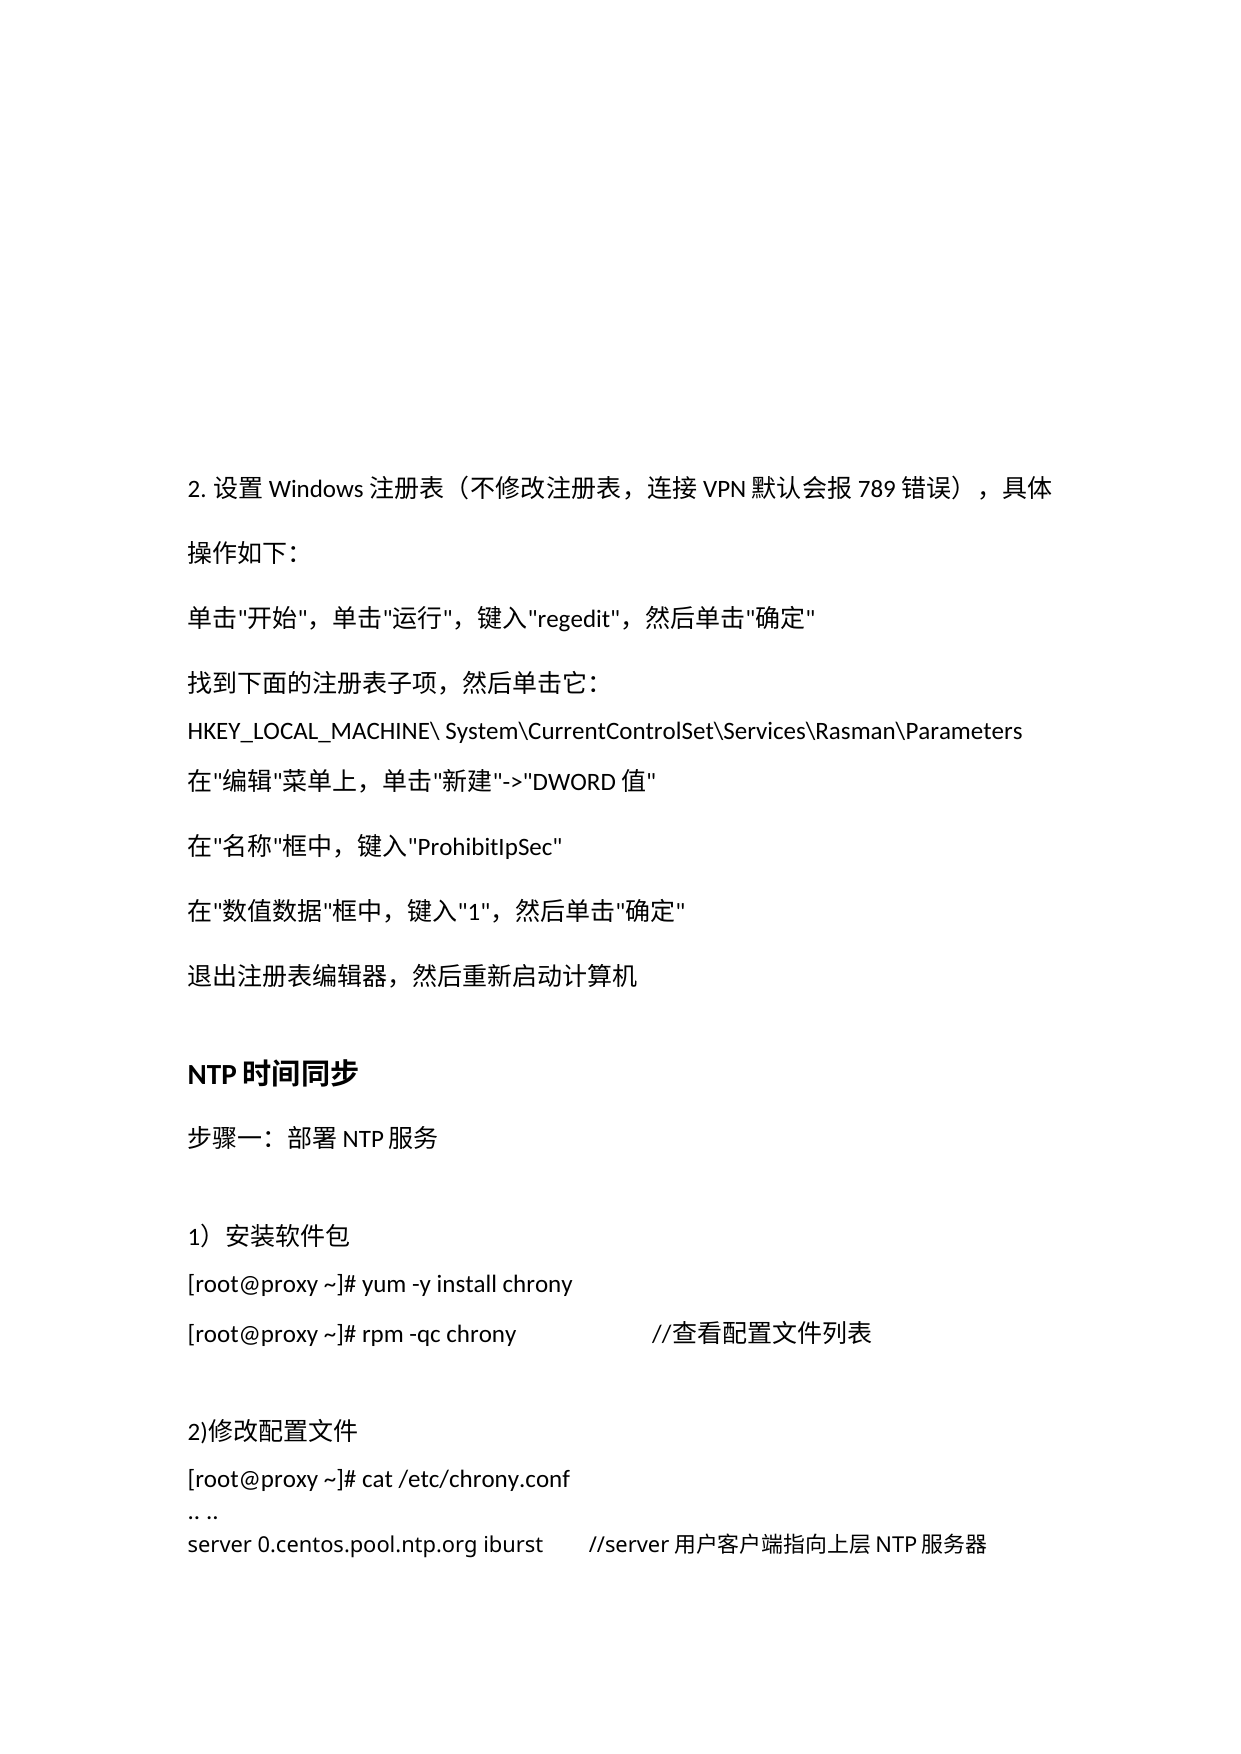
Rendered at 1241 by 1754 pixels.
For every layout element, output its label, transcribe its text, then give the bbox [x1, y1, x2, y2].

text 2)修改配置文件 [187, 1397, 1053, 1462]
text 2. 设置Windows注册表（不修改注册表，连接VPN默认会报789错误），具体操作如下： [187, 454, 1053, 584]
text 1）安装软件包 [187, 1202, 1053, 1267]
text 在"数值数据"框中，键入"1"，然后单击"确定" [187, 877, 1053, 942]
text 步骤一：部署NTP服务 [187, 1104, 1053, 1169]
text [root@proxy ~]# yum -y install chrony [187, 1267, 1053, 1299]
text [root@proxy ~]# cat /etc/chrony.conf [187, 1462, 1053, 1494]
text 找到下面的注册表子项，然后单击它： [187, 649, 1053, 714]
text NTP时间同步 [187, 1039, 1053, 1104]
text [root@proxy ~]# rpm -qc chrony //查看配置文件列表 [187, 1299, 1053, 1364]
text 退出注册表编辑器，然后重新启动计算机 [187, 942, 1053, 1007]
text 在"名称"框中，键入"ProhibitIpSec" [187, 812, 1053, 877]
text 单击"开始"，单击"运行"，键入"regedit"，然后单击"确定" [187, 584, 1053, 649]
text server 0.centos.pool.ntp.org iburst //server用户客户端指向上层NTP服务器 [187, 1527, 1053, 1559]
text .. .. [187, 1494, 1053, 1527]
text HKEY_LOCAL_MACHINE\ System\CurrentControlSet\Services\Rasman\Parameters [187, 714, 1053, 747]
text 在"编辑"菜单上，单击"新建"->"DWORD值" [187, 747, 1053, 812]
